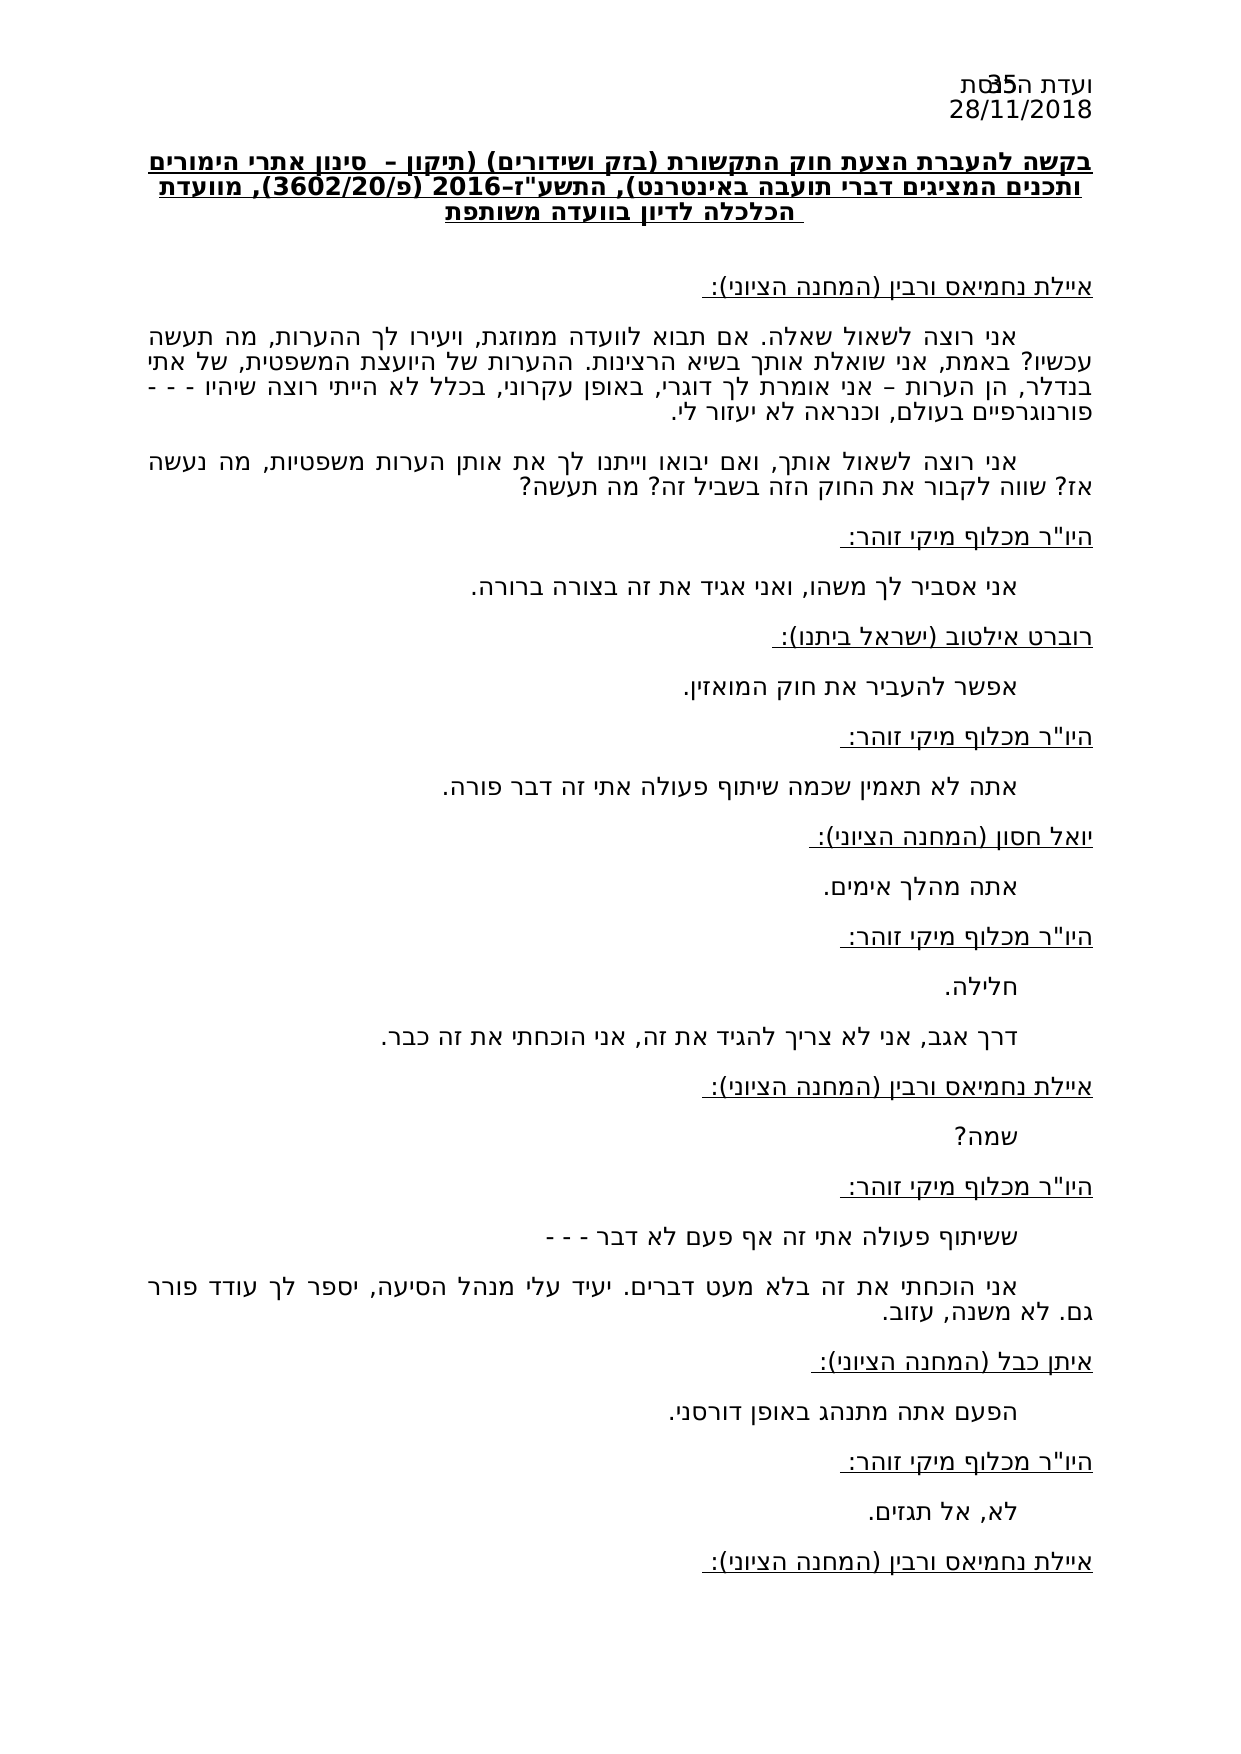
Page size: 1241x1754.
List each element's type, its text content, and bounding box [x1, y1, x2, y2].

text שמה? [147, 1125, 1093, 1150]
text אתה מהלך אימים. [147, 875, 1093, 900]
text << יור >> היו"ר מכלוף מיקי זוהר: << יור >> [147, 525, 1093, 550]
text אפשר להעביר את חוק המואזין. [147, 675, 1093, 700]
text << יור >> היו"ר מכלוף מיקי זוהר: << יור >> [147, 925, 1093, 950]
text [147, 1550, 1093, 1575]
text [147, 1450, 1093, 1475]
text ששיתוף פעולה אתי זה אף פעם לא דבר - - - [147, 1225, 1093, 1250]
text אני רוצה לשאול שאלה. אם תבוא לוועדה ממוזגת, ויעירו לך ההערות, מה תעשה עכשיו? באמת, אני שואלת אותך בשיא הרצינות. ההערות של היועצת המשפטית, של אתי בנדלר, הן הערות – אני אומרת לך דוגרי, באופן עקרוני, בכלל לא הייתי רוצה שיהיו - - - פורנוגרפיים בעולם, וכנראה לא יעזור לי. [147, 325, 1093, 425]
text אני אסביר לך משהו, ואני אגיד את זה בצורה ברורה. [147, 575, 1093, 600]
text הפעם אתה מתנהג באופן דורסני. [147, 1400, 1093, 1425]
text אתה לא תאמין שכמה שיתוף פעולה אתי זה דבר פורה. [147, 775, 1093, 800]
text לא, אל תגזים. [147, 1500, 1093, 1525]
text חלילה. [147, 975, 1093, 1000]
text << יור >> היו"ר מכלוף מיקי זוהר: << יור >> [147, 1175, 1093, 1200]
text << דובר >> איילת נחמיאס ורבין (המחנה הציוני): << דובר >> [147, 275, 1093, 300]
text << יור >> היו"ר מכלוף מיקי זוהר: << יור >> [147, 725, 1093, 750]
text אני הוכחתי את זה בלא מעט דברים. יעיד עלי מנהל הסיעה, יספר לך עודד פורר גם. לא משנה, עזוב. [147, 1275, 1093, 1325]
text אני רוצה לשאול אותך, ואם יבואו וייתנו לך את אותן הערות משפטיות, מה נעשה אז? שווה לקבור את החוק הזה בשביל זה? מה תעשה? [147, 450, 1093, 500]
text דרך אגב, אני לא צריך להגיד את זה, אני הוכחתי את זה כבר. [147, 1025, 1093, 1050]
text << דובר >> רוברט אילטוב (ישראל ביתנו): << דובר >> [147, 625, 1093, 650]
text << דובר >> איתן כבל (המחנה הציוני): << דובר >> [147, 1350, 1093, 1375]
text << דובר >> איילת נחמיאס ורבין (המחנה הציוני): << דובר >> [147, 1075, 1093, 1100]
text << נושא >> בקשה להעברת הצעת חוק התקשורת (בזק ושידורים) (תיקון – סינון אתרי הימורים ותכנים המציגים דברי תועבה באינטרנט), התשע"ז–2016 (פ/3602/20), מוועדת הכלכלה לדיון בוועדה משותפת << נושא >> [147, 150, 1093, 225]
text << דובר >> יואל חסון (המחנה הציוני): << דובר >> [147, 825, 1093, 850]
